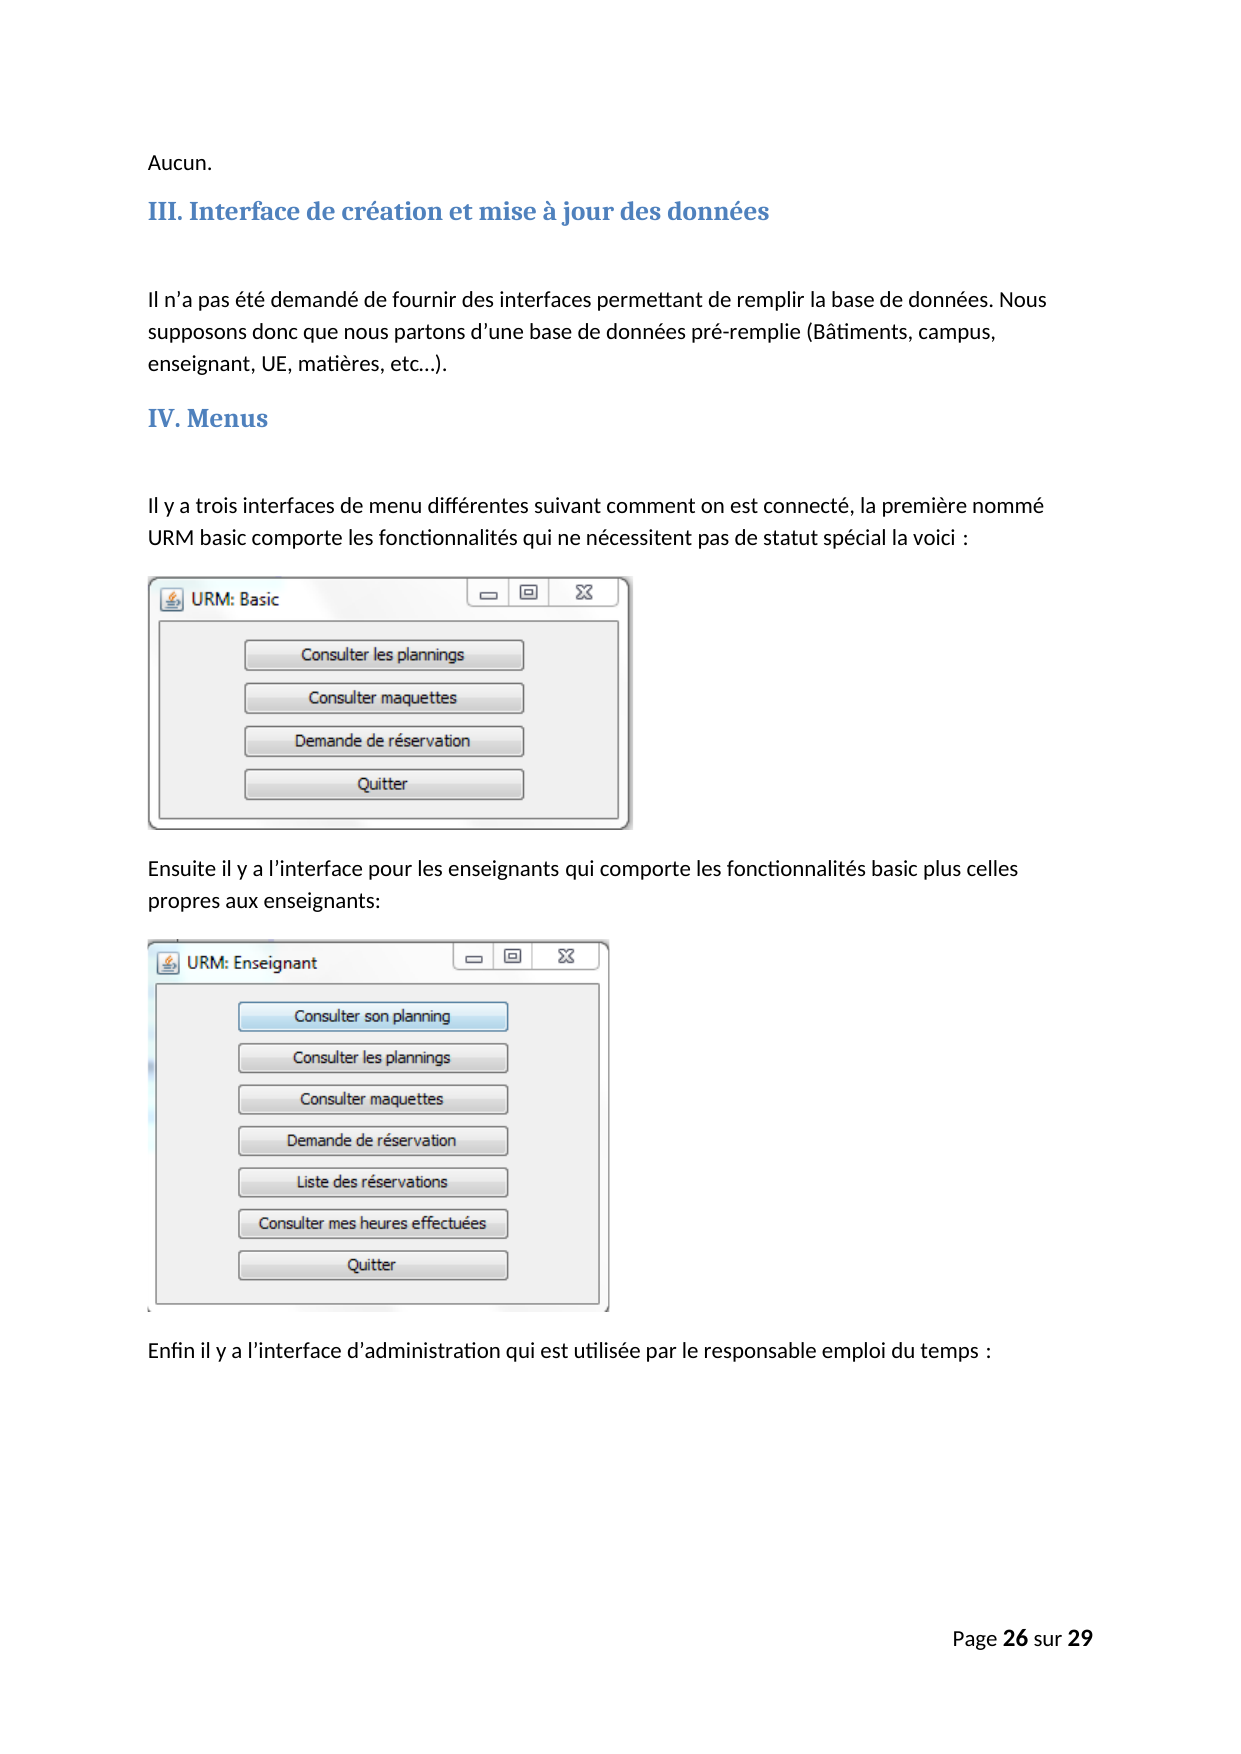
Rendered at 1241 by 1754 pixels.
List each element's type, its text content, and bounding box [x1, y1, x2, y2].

text Aucun. [148, 148, 1093, 176]
text Ensuite il y a l’interface pour les enseignants qui comporte les fonctionnalités basic plus celles propres aux enseignants: [148, 854, 1093, 915]
text Il y a trois interfaces de menu différentes suivant comment on est connecté, la première nommé URM basic comporte les fonctionnalités qui ne nécessitent pas de statut spécial la voici : [148, 491, 1093, 552]
picture [147, 576, 634, 830]
picture [147, 939, 610, 1312]
text Enfin il y a l’interface d’administration qui est utilisée par le responsable emploi du temps : [148, 1336, 1093, 1364]
subtitle III. Interface de création et mise à jour des données [148, 196, 1093, 228]
text Il n’a pas été demandé de fournir des interfaces permettant de remplir la base de données. Nous supposons donc que nous partons d’une base de données pré-remplie (Bâtiments, campus, enseignant, UE, matières, etc…). [148, 285, 1093, 378]
subtitle IV. Menus [148, 403, 1093, 434]
